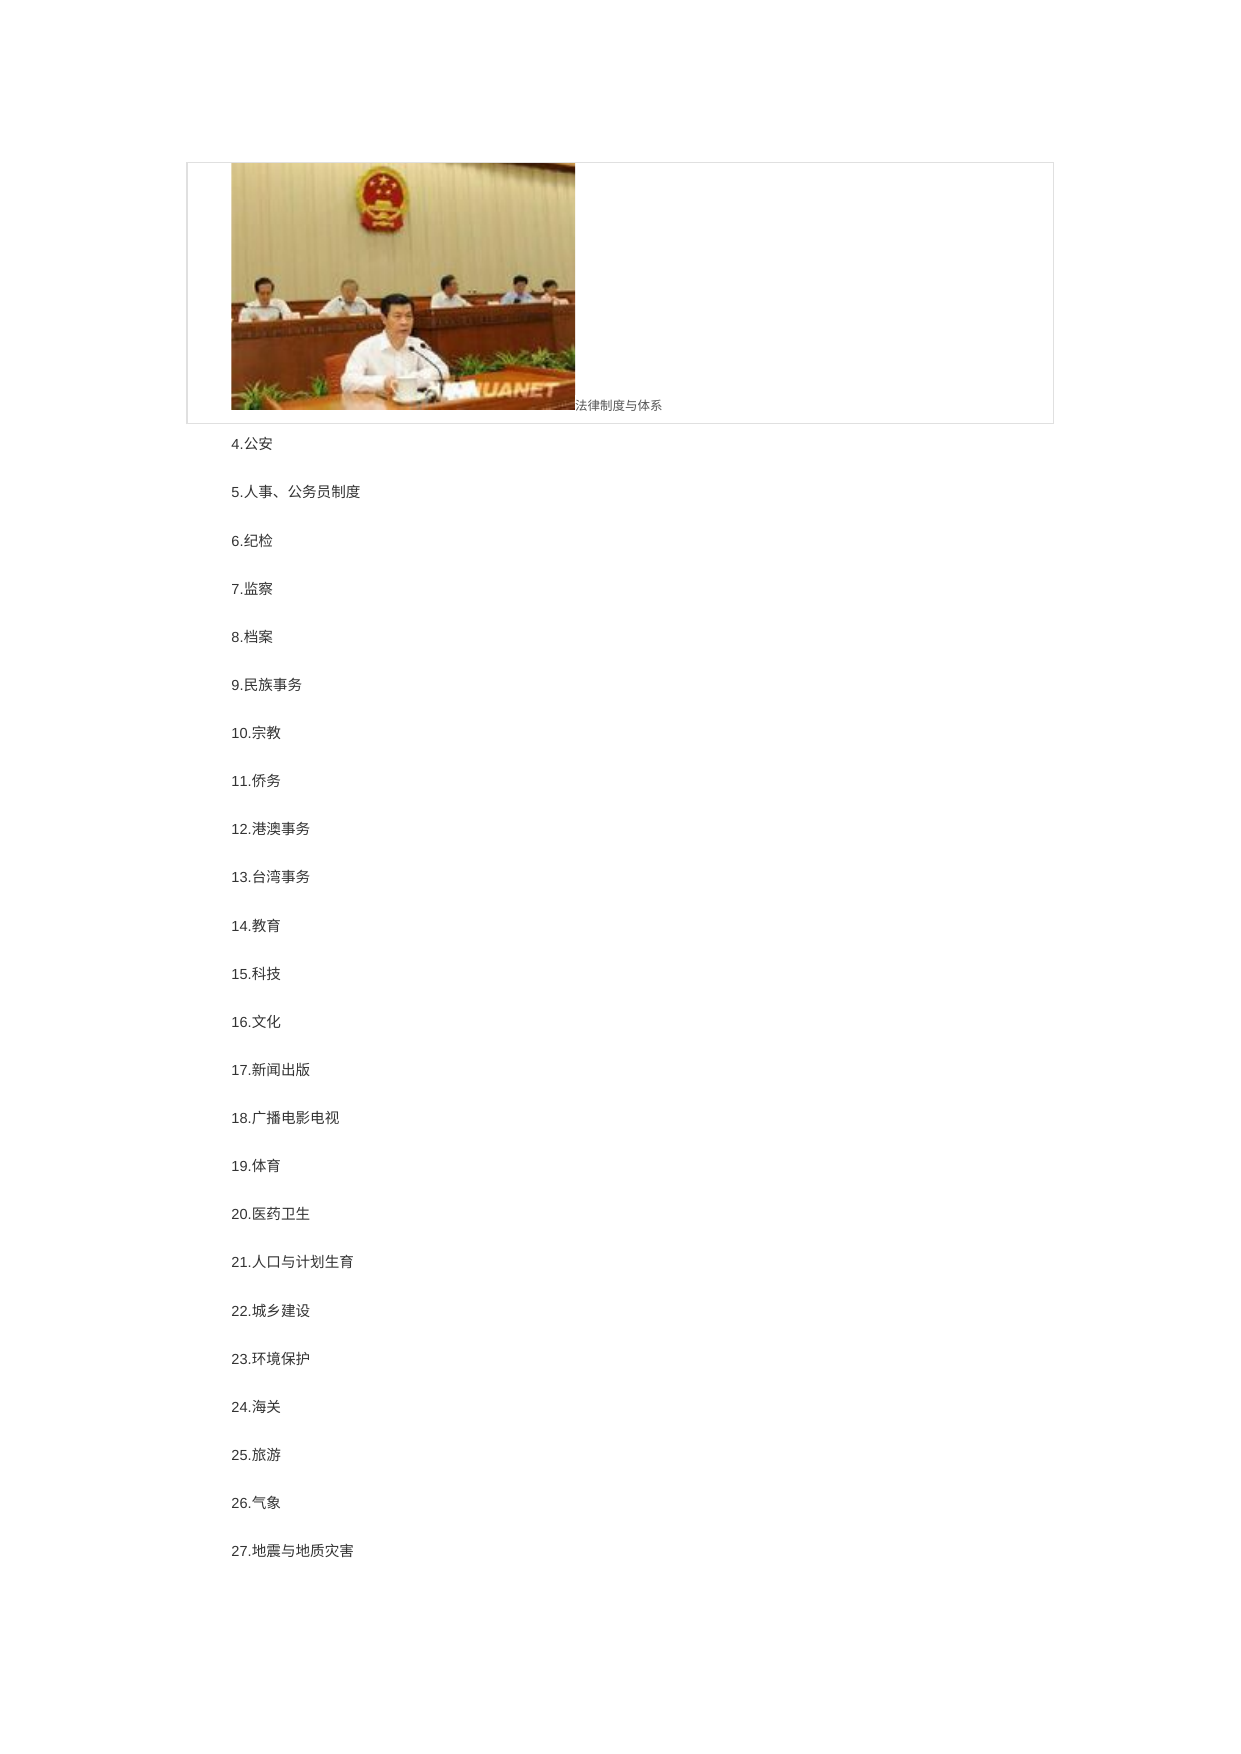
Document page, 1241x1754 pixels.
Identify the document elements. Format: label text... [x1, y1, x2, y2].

text 10.宗教 [187, 716, 1053, 748]
text 20.医药卫生 [187, 1197, 1053, 1230]
picture [231, 163, 575, 410]
text 8.档案 [187, 620, 1053, 652]
text 27.地震与地质灾害 [187, 1534, 1053, 1567]
text 25.旅游 [187, 1438, 1053, 1470]
text 24.海关 [187, 1390, 1053, 1422]
text 23.环境保护 [187, 1342, 1053, 1374]
text 16.文化 [187, 1005, 1053, 1037]
text 11.侨务 [187, 764, 1053, 797]
text 7.监察 [187, 572, 1053, 604]
text 5.人事、公务员制度 [187, 475, 1053, 508]
text 21.人口与计划生育 [187, 1245, 1053, 1278]
text 13.台湾事务 [187, 860, 1053, 893]
text 22.城乡建设 [187, 1293, 1053, 1326]
text 26.气象 [187, 1486, 1053, 1518]
text 15.科技 [187, 957, 1053, 989]
text 4.公安 [187, 427, 1053, 460]
text 19.体育 [187, 1149, 1053, 1182]
text 17.新闻出版 [187, 1053, 1053, 1085]
text 14.教育 [187, 908, 1053, 941]
text 9.民族事务 [187, 668, 1053, 700]
text 12.港澳事务 [187, 812, 1053, 845]
text 18.广播电影电视 [187, 1101, 1053, 1133]
text 6.纪检 [187, 523, 1053, 556]
